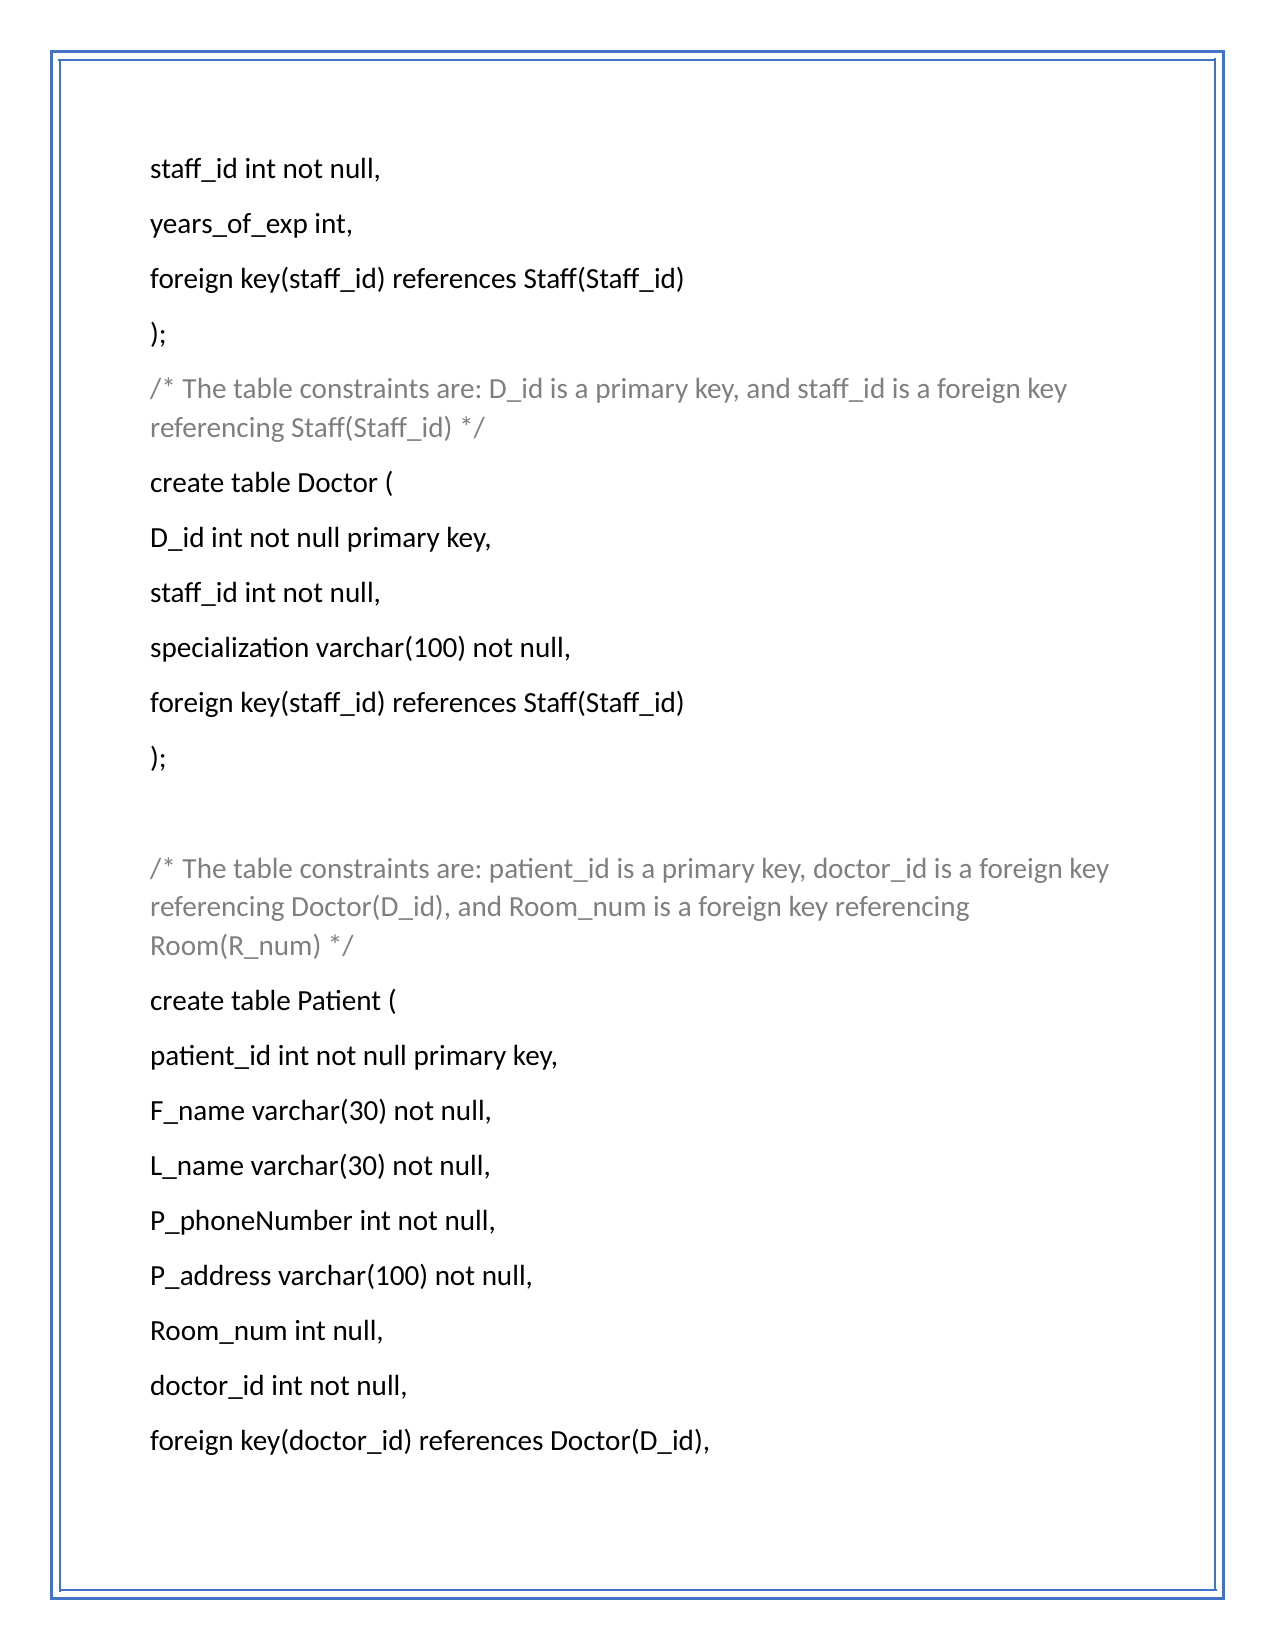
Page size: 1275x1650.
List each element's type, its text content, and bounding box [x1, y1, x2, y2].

text create table Patient ( [150, 982, 1125, 1017]
text create table Doctor ( [150, 464, 1125, 499]
text foreign key(staff_id) references Staff(Staff_id) [150, 684, 1125, 720]
text Room_num int null, [150, 1312, 1125, 1348]
text foreign key(doctor_id) references Doctor(D_id), [150, 1422, 1125, 1458]
text staff_id int not null, [150, 150, 1125, 186]
text patient_id int not null primary key, [150, 1037, 1125, 1072]
text L_name varchar(30) not null, [150, 1147, 1125, 1183]
text doctor_id int not null, [150, 1367, 1125, 1403]
text F_name varchar(30) not null, [150, 1092, 1125, 1127]
text foreign key(staff_id) references Staff(Staff_id) [150, 260, 1125, 296]
text P_address varchar(100) not null, [150, 1257, 1125, 1293]
text /* The table constraints are: D_id is a primary key, and staff_id is a foreign key referencing Staff(Staff_id) */ [150, 370, 1125, 444]
text /* The table constraints are: patient_id is a primary key, doctor_id is a foreign key referencing Doctor(D_id), and Room_num is a foreign key referencing Room(R_num) */ [150, 850, 1125, 962]
text staff_id int not null, [150, 574, 1125, 610]
text ); [150, 739, 1125, 775]
text D_id int not null primary key, [150, 519, 1125, 555]
text specialization varchar(100) not null, [150, 629, 1125, 665]
text ); [150, 315, 1125, 351]
text years_of_exp int, [150, 205, 1125, 241]
text P_phoneNumber int not null, [150, 1202, 1125, 1238]
